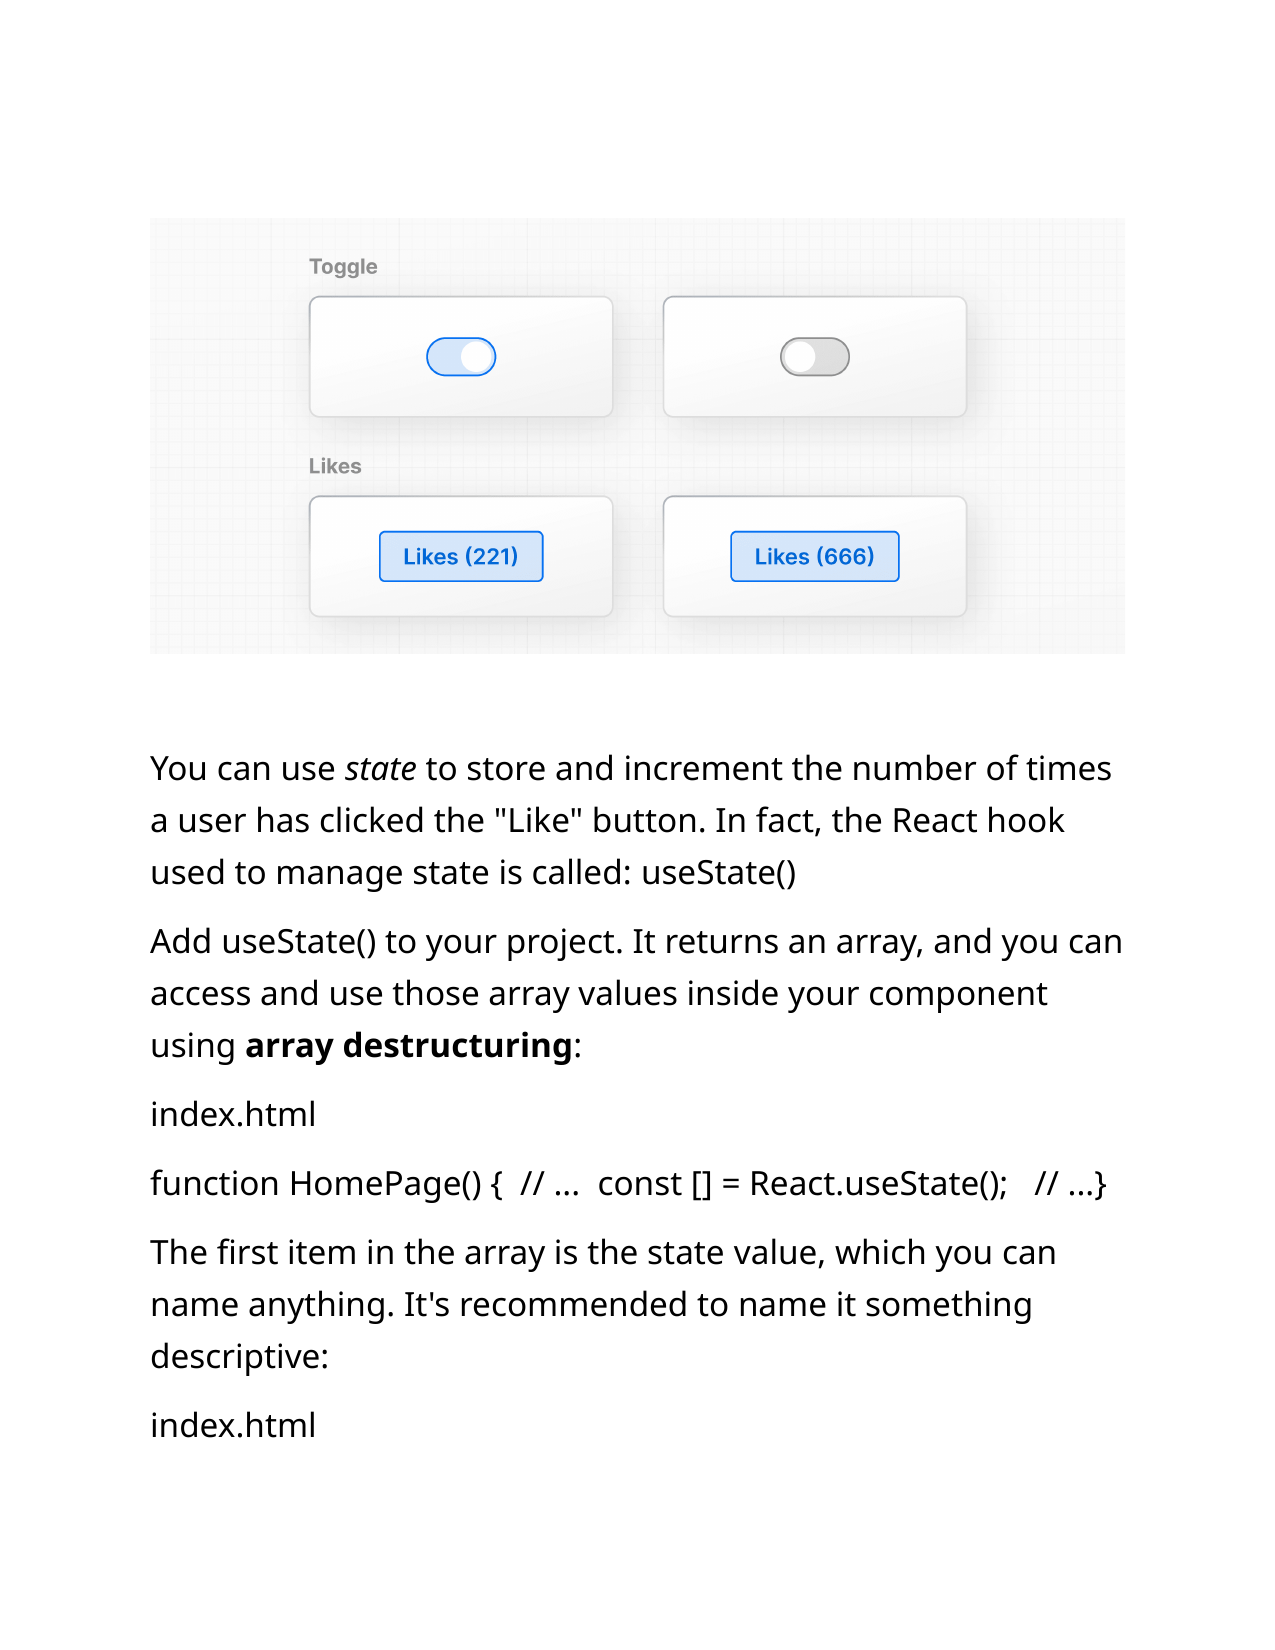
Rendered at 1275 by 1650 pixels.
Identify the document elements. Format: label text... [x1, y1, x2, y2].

picture [150, 218, 1125, 654]
text Add useState() to your project. It returns an array, and you can access and use those array values inside your component using array destructuring: [150, 918, 1125, 1068]
text The first item in the array is the state value, which you can name anything. It's recommended to name it something descriptive: [150, 1229, 1125, 1378]
text index.html [150, 1402, 1125, 1447]
text index.html [150, 1091, 1125, 1136]
text You can use state to store and increment the number of times a user has clicked the "Like" button. In fact, the React hook used to manage state is called: useState() [150, 744, 1125, 894]
text function HomePage() { // ... const [] = React.useState(); // ...} [150, 1160, 1125, 1205]
